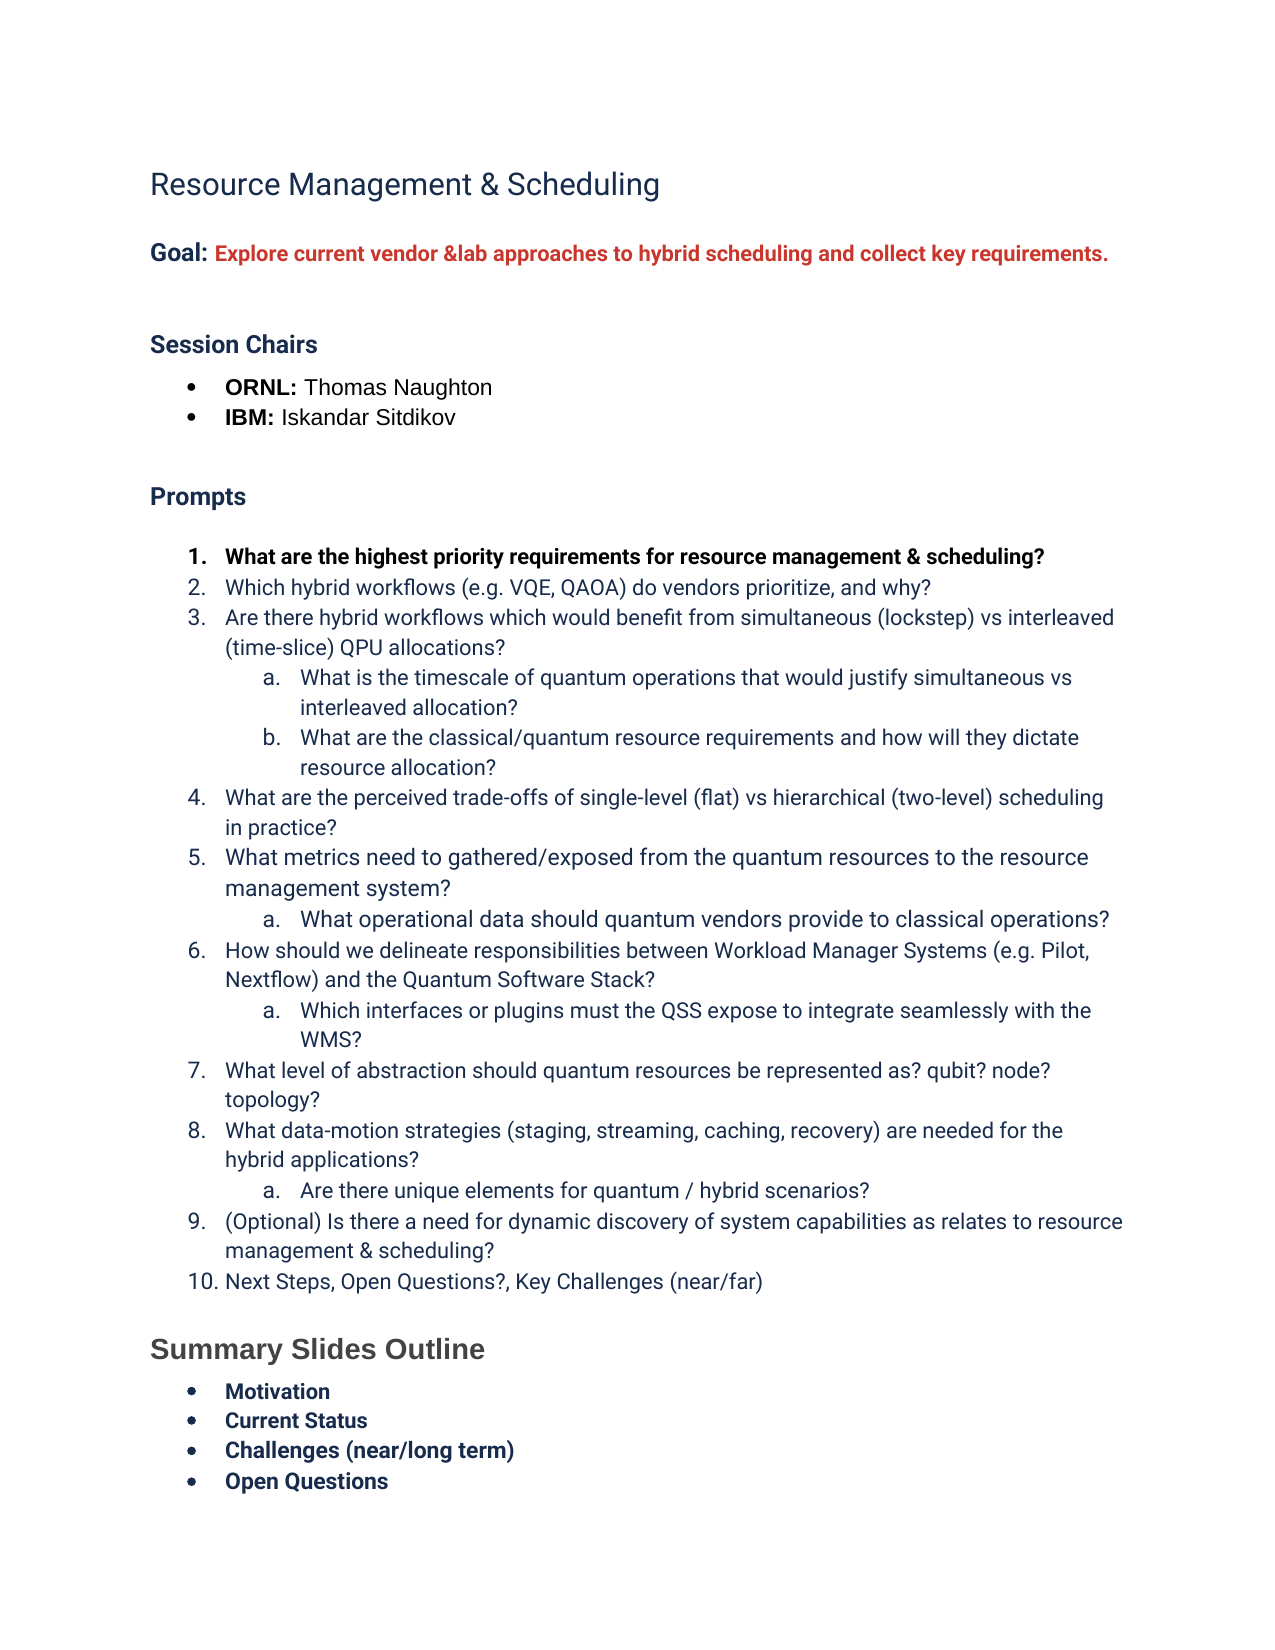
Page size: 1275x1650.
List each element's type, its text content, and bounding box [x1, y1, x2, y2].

list What are the perceived trade‑offs of single‑level (flat) vs hierarchical (two‑level) scheduling in practice? [187, 784, 1125, 841]
list ORNL: Thomas Naughton [187, 374, 1125, 400]
list What data‑motion strategies (staging, streaming, caching, recovery) are needed for the hybrid applications? [187, 1117, 1125, 1173]
list What are the classical/quantum resource requirements and how will they dictate resource allocation? [262, 724, 1125, 781]
list What level of abstraction should quantum resources be represented as? qubit? node? topology? [187, 1057, 1125, 1113]
list Challenges (near/long term) [187, 1438, 1125, 1464]
list (Optional) Is there a need for dynamic discovery of system capabilities as relates to resource management & scheduling? [187, 1208, 1125, 1264]
list What operational data should quantum vendors provide to classical operations? [262, 906, 1125, 933]
list How should we delineate responsibilities between Workload Manager Systems (e.g. Pilot, Nextflow) and the Quantum Software Stack? [187, 937, 1125, 993]
list IBM: Iskandar Sitdikov [187, 404, 1125, 431]
list Current Status [187, 1408, 1125, 1434]
list What is the timescale of quantum operations that would justify simultaneous vs interleaved allocation? [262, 664, 1125, 721]
list Which hybrid workflows (e.g. VQE, QAOA) do vendors prioritize, and why? [187, 574, 1125, 601]
subtitle Session Chairs [150, 330, 1125, 359]
subtitle Goal: Explore current vendor &lab approaches to hybrid scheduling and collect key requirements. [150, 238, 1125, 268]
list Motivation [187, 1379, 1125, 1404]
list Next Steps, Open Questions?, Key Challenges (near/far) [187, 1268, 1125, 1295]
subtitle Resource Management & Scheduling [150, 167, 1125, 203]
list Which interfaces or plugins must the QSS expose to integrate seamlessly with the WMS? [262, 997, 1125, 1053]
list What are the highest priority requirements for resource management & scheduling? [187, 543, 1125, 570]
list Open Questions [187, 1468, 1125, 1495]
subtitle Prompts [150, 482, 1125, 512]
list Are there hybrid workflows which would benefit from simultaneous (lockstep) vs interleaved (time‑slice) QPU allocations? [187, 604, 1125, 661]
subtitle Summary Slides Outline [150, 1332, 1125, 1366]
list What metrics need to gathered/exposed from the quantum resources to the resource management system? [187, 844, 1125, 902]
list Are there unique elements for quantum / hybrid scenarios? [262, 1177, 1125, 1204]
